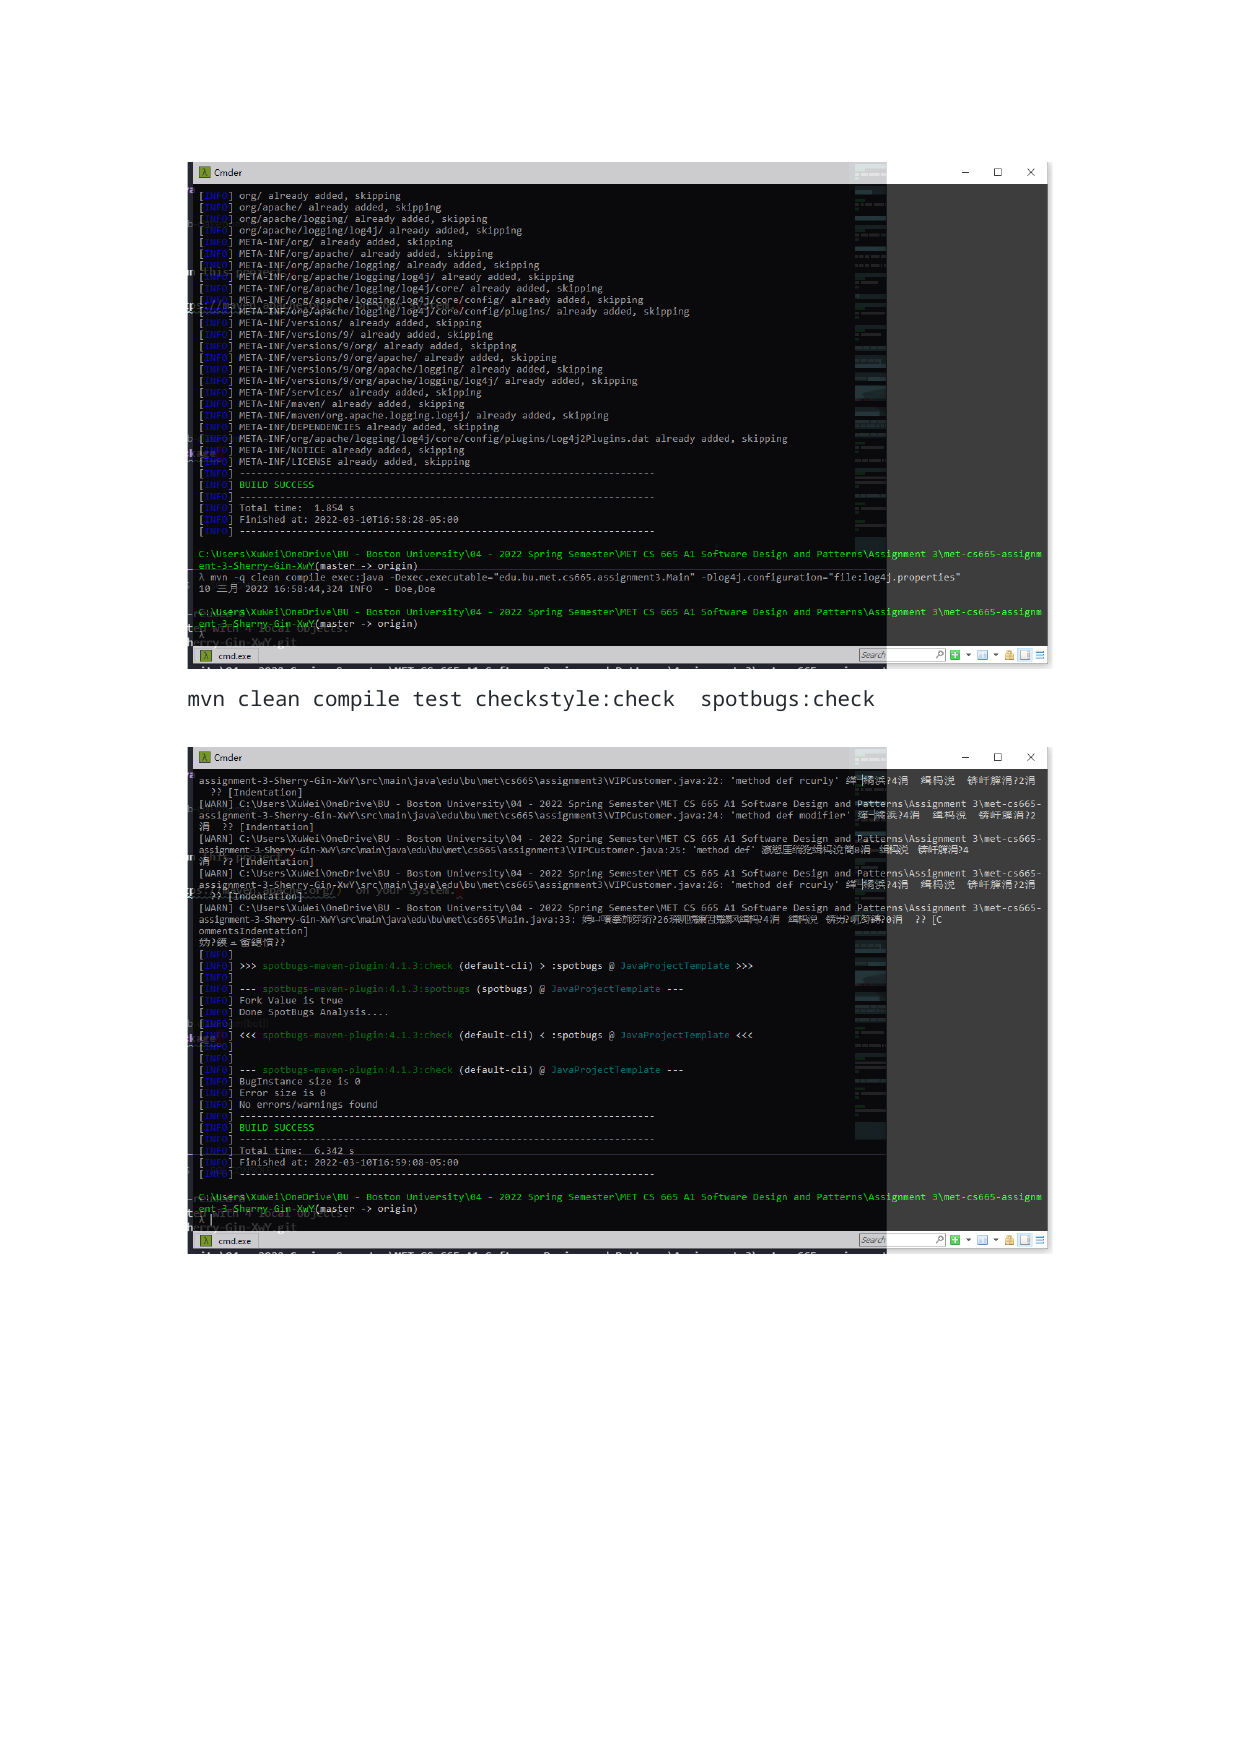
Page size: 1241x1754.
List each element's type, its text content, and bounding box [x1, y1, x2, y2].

text mvn clean compile test checkstyle:check spotbugs:check [187, 682, 1053, 714]
picture [187, 162, 1053, 669]
picture [187, 747, 1053, 1254]
